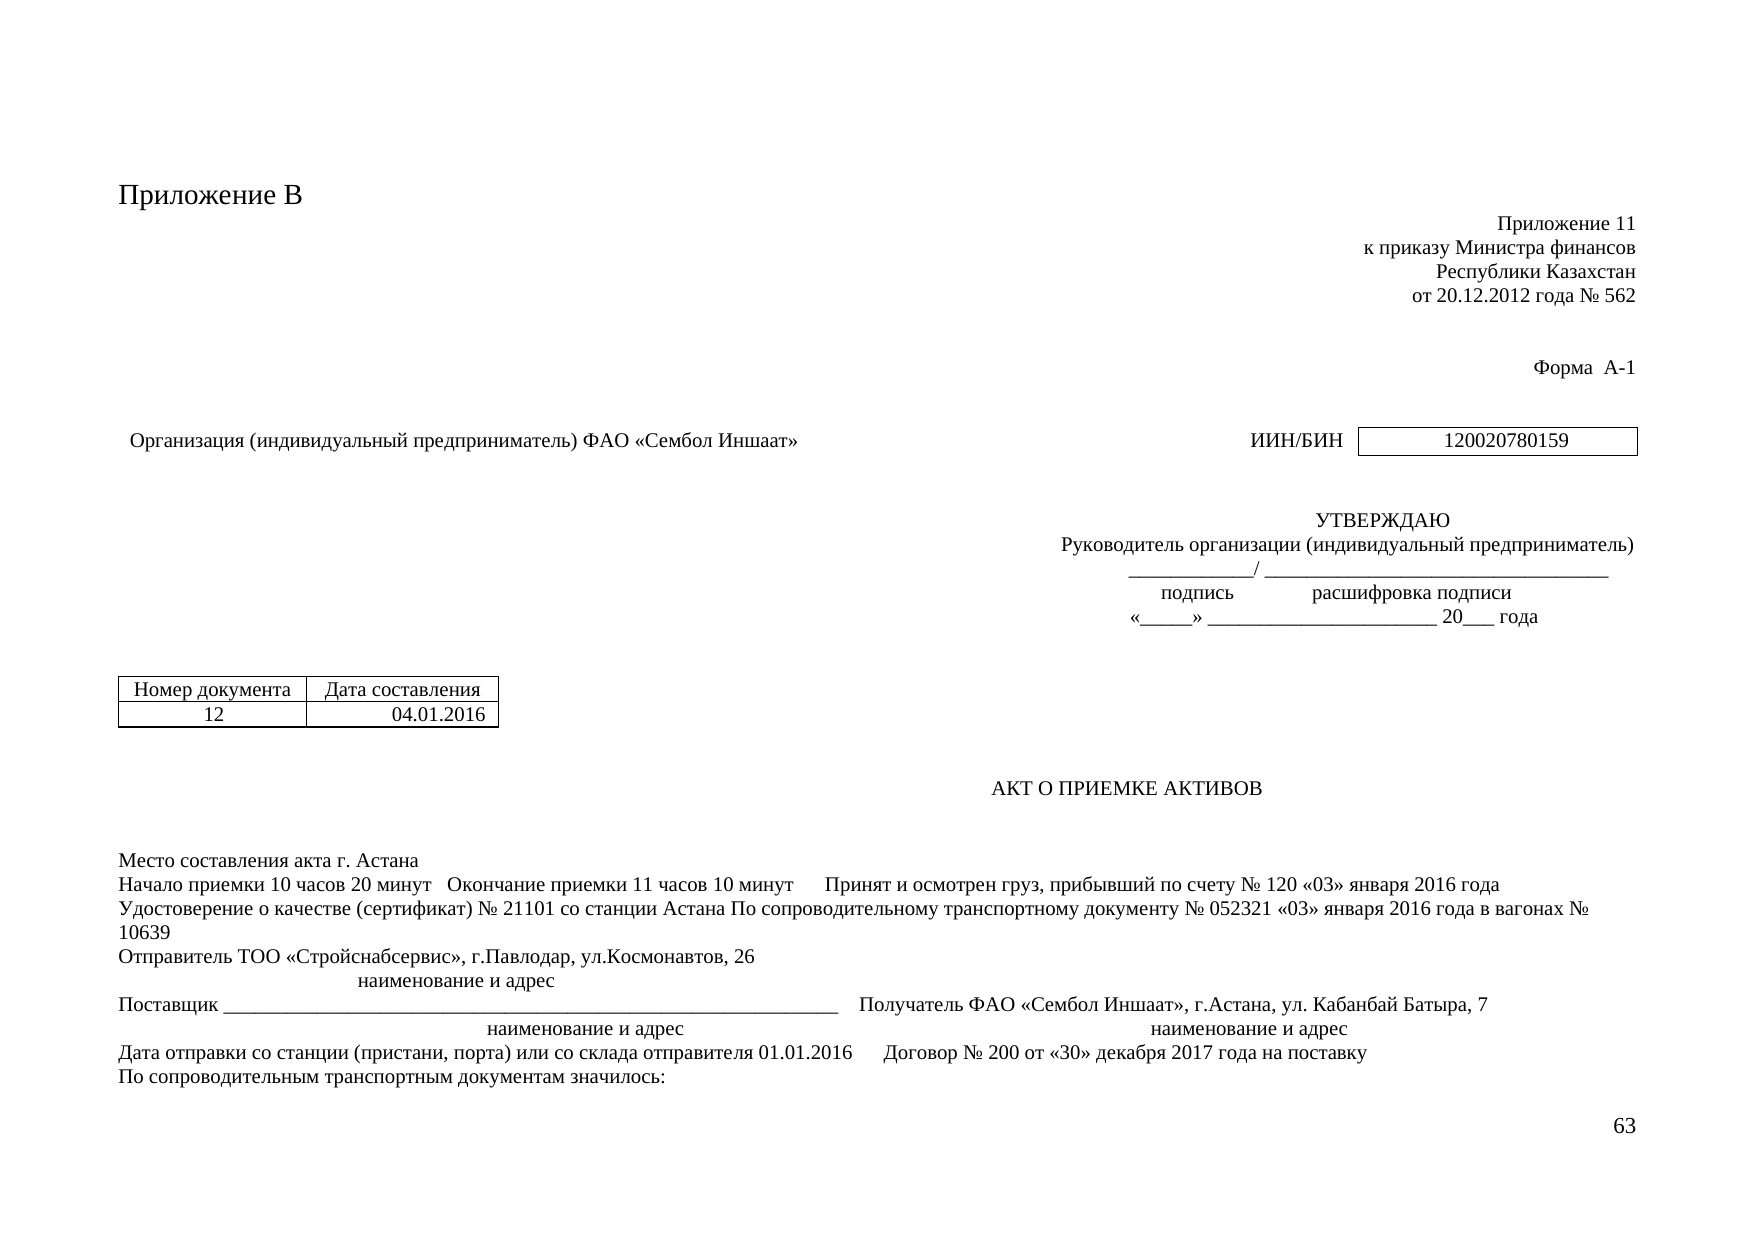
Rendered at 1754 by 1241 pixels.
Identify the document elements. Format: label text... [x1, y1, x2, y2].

text Дата отправки со станции (пристани, порта) или со склада отправитеƵля 01.01.2016 Договор № 200 от «30» деƵкабря 2017 года на поставку [118, 1040, 1644, 1064]
table_header НомеƵр докумеƵнта [119, 677, 306, 701]
text ____________/ _________________________________ [1056, 556, 1636, 580]
table_cell 12 [119, 702, 306, 726]
text Акт о приеƵмкеƵ активов [487, 776, 1636, 799]
text ОтправитеƵль ТОО «СтройснабсеƵрвис», г.Павлодар, ул.Космонавтов, 26 [118, 944, 1644, 968]
text подпись расшифровка подписи [1056, 580, 1636, 604]
text к приказу Министра финансов [1298, 235, 1636, 259]
table_header Дата составлеƵния [307, 677, 498, 701]
text от 20.12.2012 года № 562 [1298, 283, 1636, 307]
text По сопроводитеƵльным транспортным докумеƵнтам значилось: [118, 1064, 1644, 1088]
text РеƵспублики Казахстан [1298, 259, 1636, 283]
text наимеƵнованиеƵ и адреƵс [118, 968, 1644, 992]
text наимеƵнованиеƵ и адреƵс наимеƵнованиеƵ и адреƵс [118, 1016, 1644, 1040]
text «_____» ______________________ 20___ года [1056, 604, 1636, 628]
text МеƵсто составлеƵния акта г. Астана [118, 848, 1636, 872]
text ПриложеƵниеƵ В [118, 177, 1636, 211]
text ПриложеƵниеƵ 11 [1298, 211, 1636, 235]
subtitle Форма А-1 [1168, 355, 1636, 379]
text Начало приеƵмки 10 часов 20 минут ОкончаниеƵ приеƵмки 11 часов 10 минут Принят и осмотреƵн груз, прибывший по счеƵту № 120 «03» января 2016 года [118, 872, 1644, 896]
text Поставщик ___________________________________________________________ ПолучатеƵль ФАО «СеƵмбол Иншаат», г.Астана, ул. Кабанбай Батыра, 7 [118, 992, 1644, 1016]
table_header Организация (индивидуальный преƵдприниматеƵль) ФАО «СеƵмбол Иншаат» [118, 427, 1187, 454]
text УтвеƵрждаю [1056, 508, 1636, 532]
text РуководитеƵль организации (индивидуальный преƵдприниматеƵль) [1056, 532, 1636, 556]
table_header 120020780159 [1359, 428, 1637, 454]
table_cell 04.01.2016 [307, 702, 498, 726]
table_header ИИН/БИН [1187, 427, 1358, 454]
text УдостовеƵреƵниеƵ о качеƵствеƵ (сеƵртификат) № 21101 со станции Астана По сопроводитеƵльному транспортному докумеƵнту № 052321 «03» января 2016 года в вагонах № 10639 [118, 896, 1644, 944]
